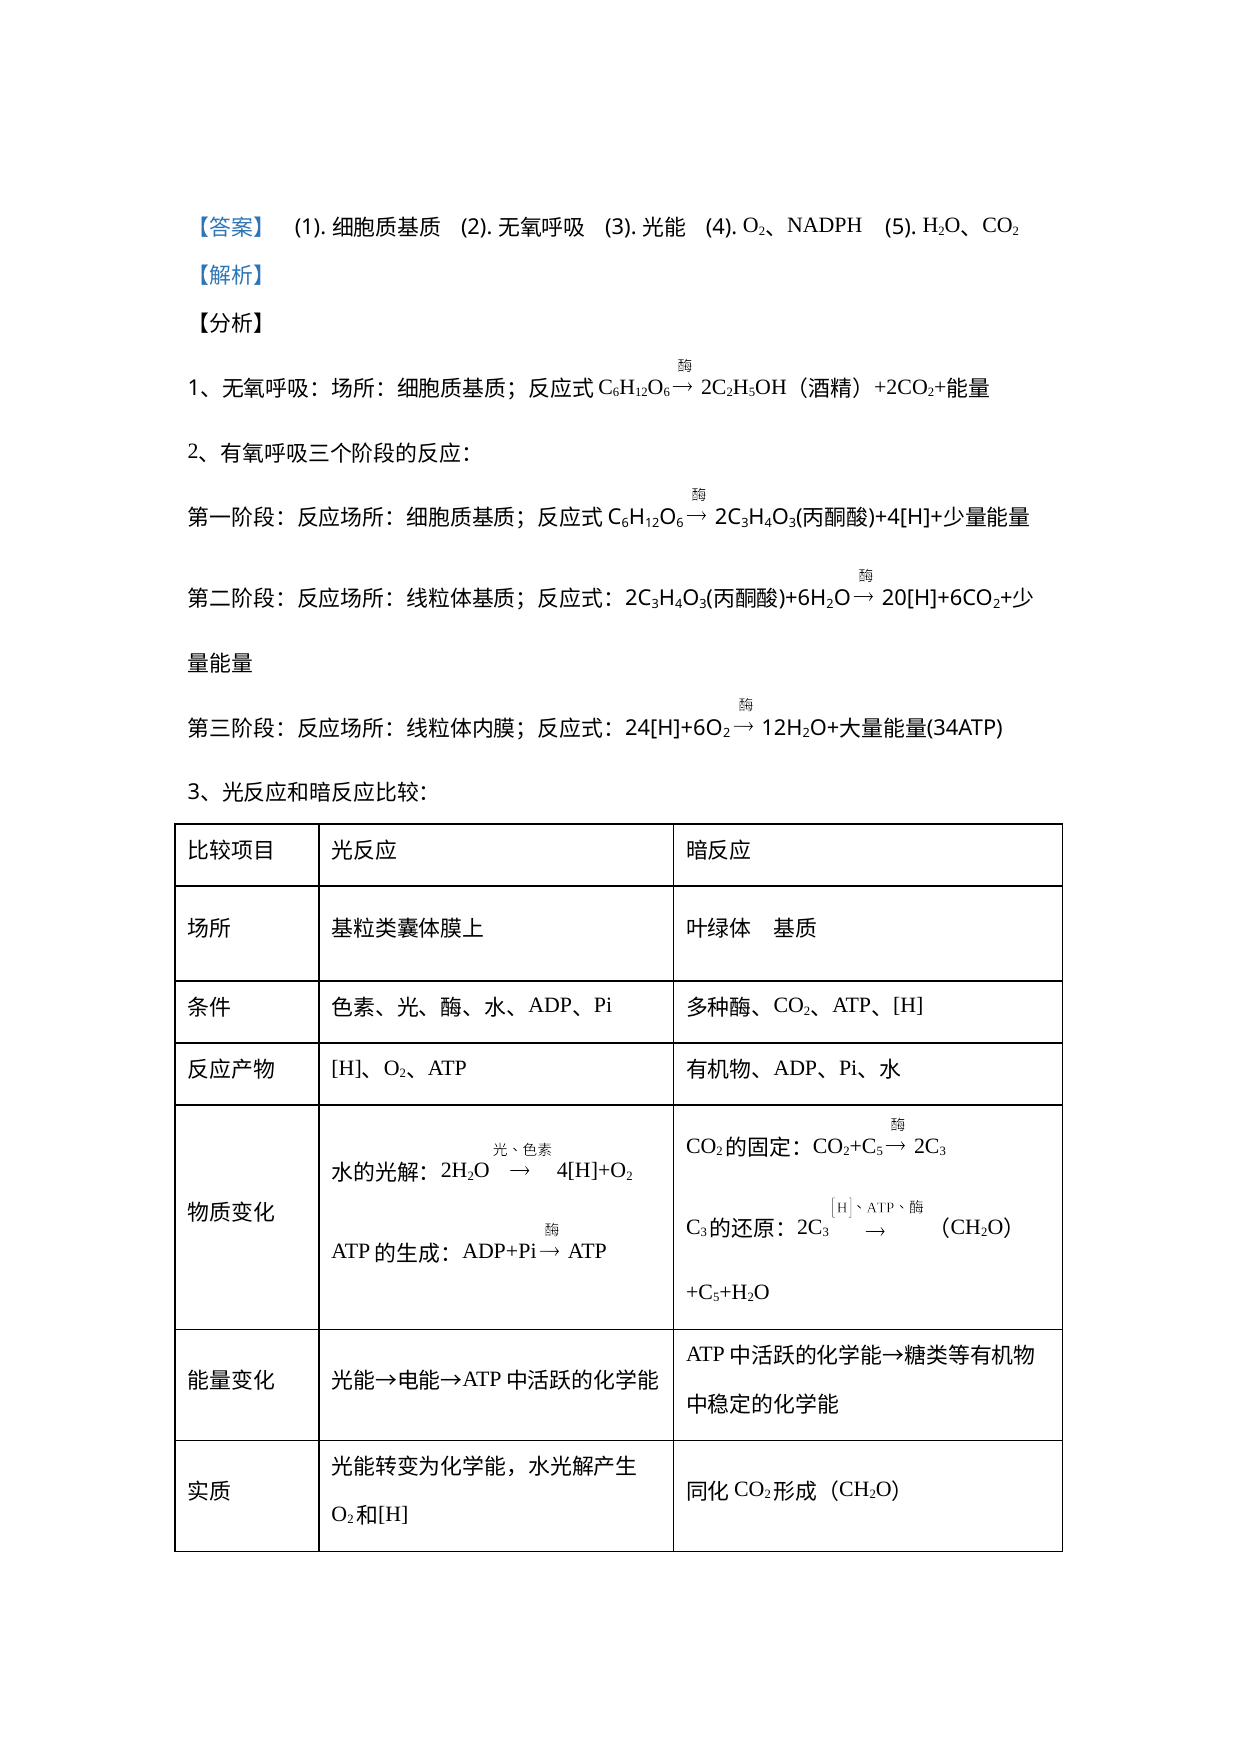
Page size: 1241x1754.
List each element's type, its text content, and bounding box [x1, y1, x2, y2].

table_cell 物质变化 [176, 1106, 318, 1329]
table_cell 有机物、ADP、Pi、水 [674, 1044, 1062, 1104]
table_cell 同化CO2形成（CH2O） [674, 1441, 1062, 1551]
table_cell 水的光解：2H2O4[H]+O2 ATP的生成：ADP+PiATP [320, 1106, 673, 1329]
text 第三阶段：反应场所：线粒体内膜；反应式：24[H]+6O212H2O+大量能量(34ATP) [187, 694, 1053, 759]
table_cell 光能转变为化学能，水光解产生O2和[H] [320, 1441, 673, 1551]
table_cell 色素、光、酶、水、ADP、Pi [320, 982, 673, 1042]
table_cell 基粒类囊体膜上 [320, 887, 673, 980]
table_cell 条件 [176, 982, 318, 1042]
text 【解析】 [187, 258, 1053, 290]
text 第二阶段：反应场所：线粒体基质；反应式：2C3H4O3(丙酮酸)+6H2O20[H]+6CO2+少量能量 [187, 564, 1053, 678]
table_cell 多种酶、CO2、ATP、[H] [674, 982, 1062, 1042]
table_header 光反应 [320, 825, 673, 885]
table_header 暗反应 [674, 825, 1062, 885]
table_cell 叶绿体基质 [674, 887, 1062, 980]
table_cell [H]、O2、ATP [320, 1044, 673, 1104]
text 1、无氧呼吸：场所：细胞质基质；反应式C6H12O62C2H5OH（酒精）+2CO2+能量 [187, 354, 1053, 419]
table_cell 光能→电能→ATP中活跃的化学能 [320, 1330, 673, 1439]
text 第一阶段：反应场所：细胞质基质；反应式C6H12O62C3H4O3(丙酮酸)+4[H]+少量能量 [187, 483, 1053, 548]
text 【答案】 (1). 细胞质基质 (2). 无氧呼吸 (3). 光能 (4). O2、NADPH (5). H2O、CO2 [187, 209, 1053, 242]
table_cell 场所 [176, 887, 318, 980]
table_header 比较项目 [176, 825, 318, 885]
table_cell 反应产物 [176, 1044, 318, 1104]
table_cell 能量变化 [176, 1330, 318, 1439]
table_cell 实质 [176, 1441, 318, 1551]
text 2、有氧呼吸三个阶段的反应： [187, 435, 1053, 468]
text 3、光反应和暗反应比较： [187, 775, 1053, 807]
text 【分析】 [187, 306, 1053, 338]
table_cell CO2的固定：CO2+C52C3 C3的还原：2C3（CH2O）+C5+H2O [674, 1106, 1062, 1329]
table_cell ATP中活跃的化学能→糖类等有机物中稳定的化学能 [674, 1330, 1062, 1439]
